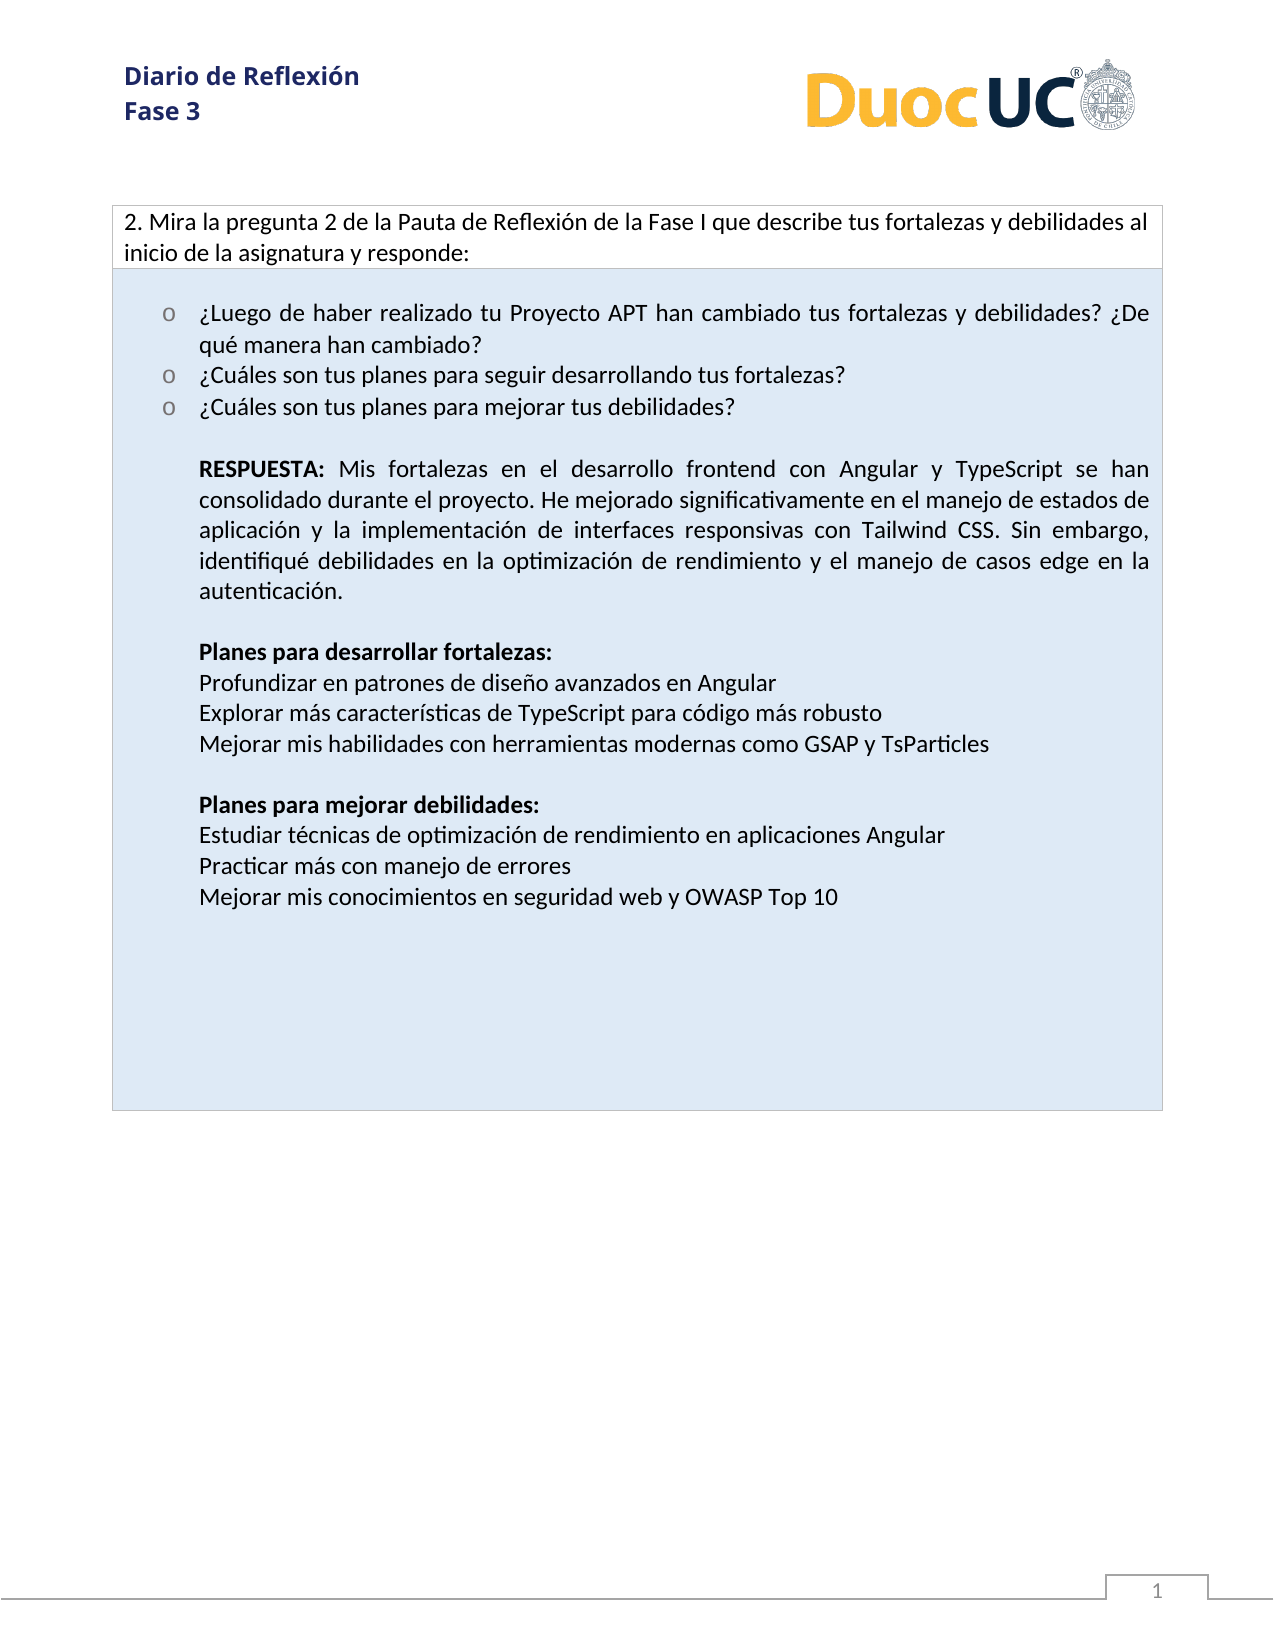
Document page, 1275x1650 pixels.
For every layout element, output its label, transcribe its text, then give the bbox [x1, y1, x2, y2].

table_header 2. Mira la pregunta 2 de la Pauta de Reflexión de la Fase I que describe tus fortalezas y debilidades al inicio de la asignatura y responde: [113, 206, 1162, 267]
picture [807, 59, 1135, 130]
table_cell ¿Luego de haber realizado tu Proyecto APT han cambiado tus fortalezas y debilidades? ¿De qué manera han cambiado? ¿Cuáles son tus planes para seguir desarrollando tus fortalezas? ¿Cuáles son tus planes para mejorar tus debilidades? RESPUESTA: Mis fortalezas en el desarrollo frontend con Angular y TypeScript se han consolidado durante el proyecto. He mejorado significativamente en el manejo de estados de aplicación y la implementación de interfaces responsivas con Tailwind CSS. Sin embargo, identifiqué debilidades en la optimización de rendimiento y el manejo de casos edge en la autenticación. Planes para desarrollar fortalezas: Profundizar en patrones de diseño avanzados en Angular Explorar más características de TypeScript para código más robusto Mejorar mis habilidades con herramientas modernas como GSAP y TsParticles Planes para mejorar debilidades: Estudiar técnicas de optimización de rendimiento en aplicaciones Angular Practicar más con manejo de errores Mejorar mis conocimientos en seguridad web y OWASP Top 10 [113, 269, 1162, 1110]
